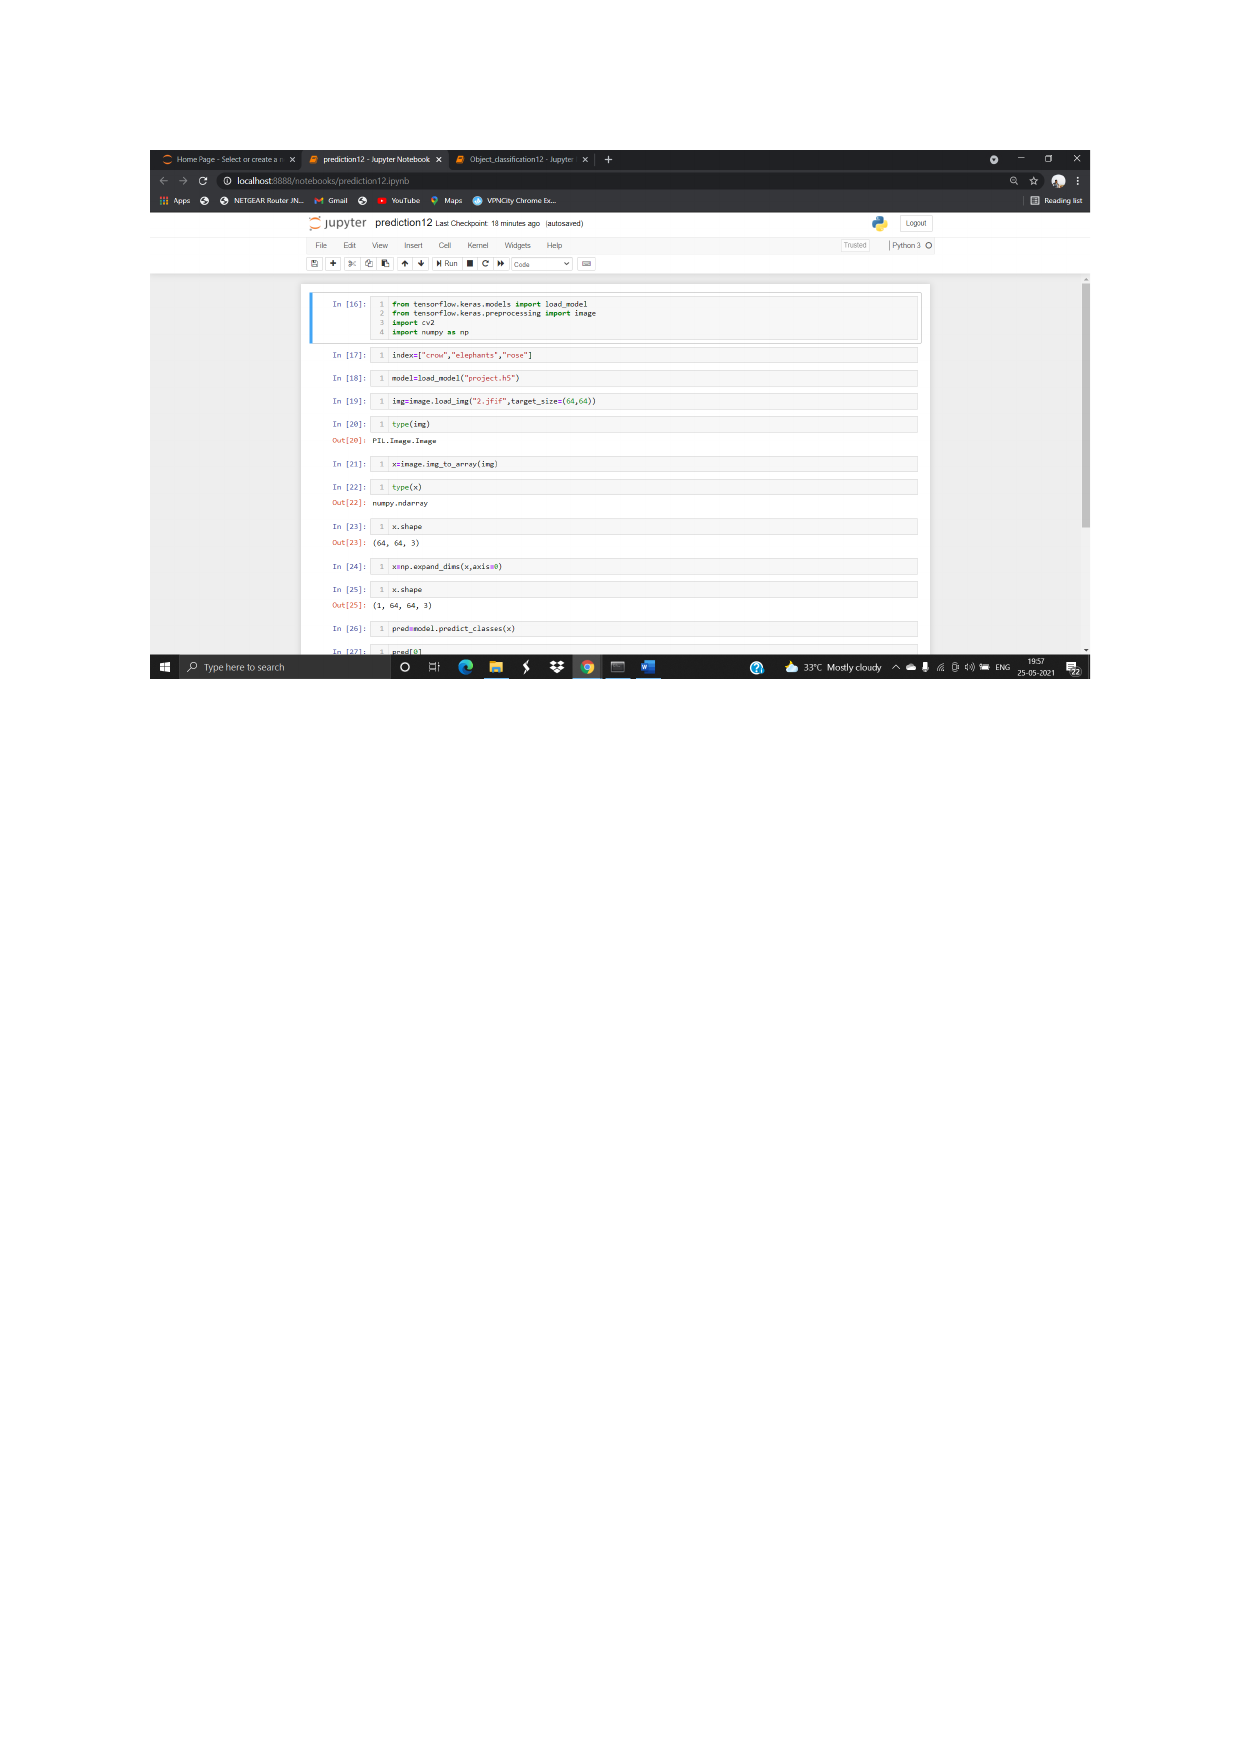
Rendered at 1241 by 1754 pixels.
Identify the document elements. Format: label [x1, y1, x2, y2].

picture [150, 150, 1091, 679]
